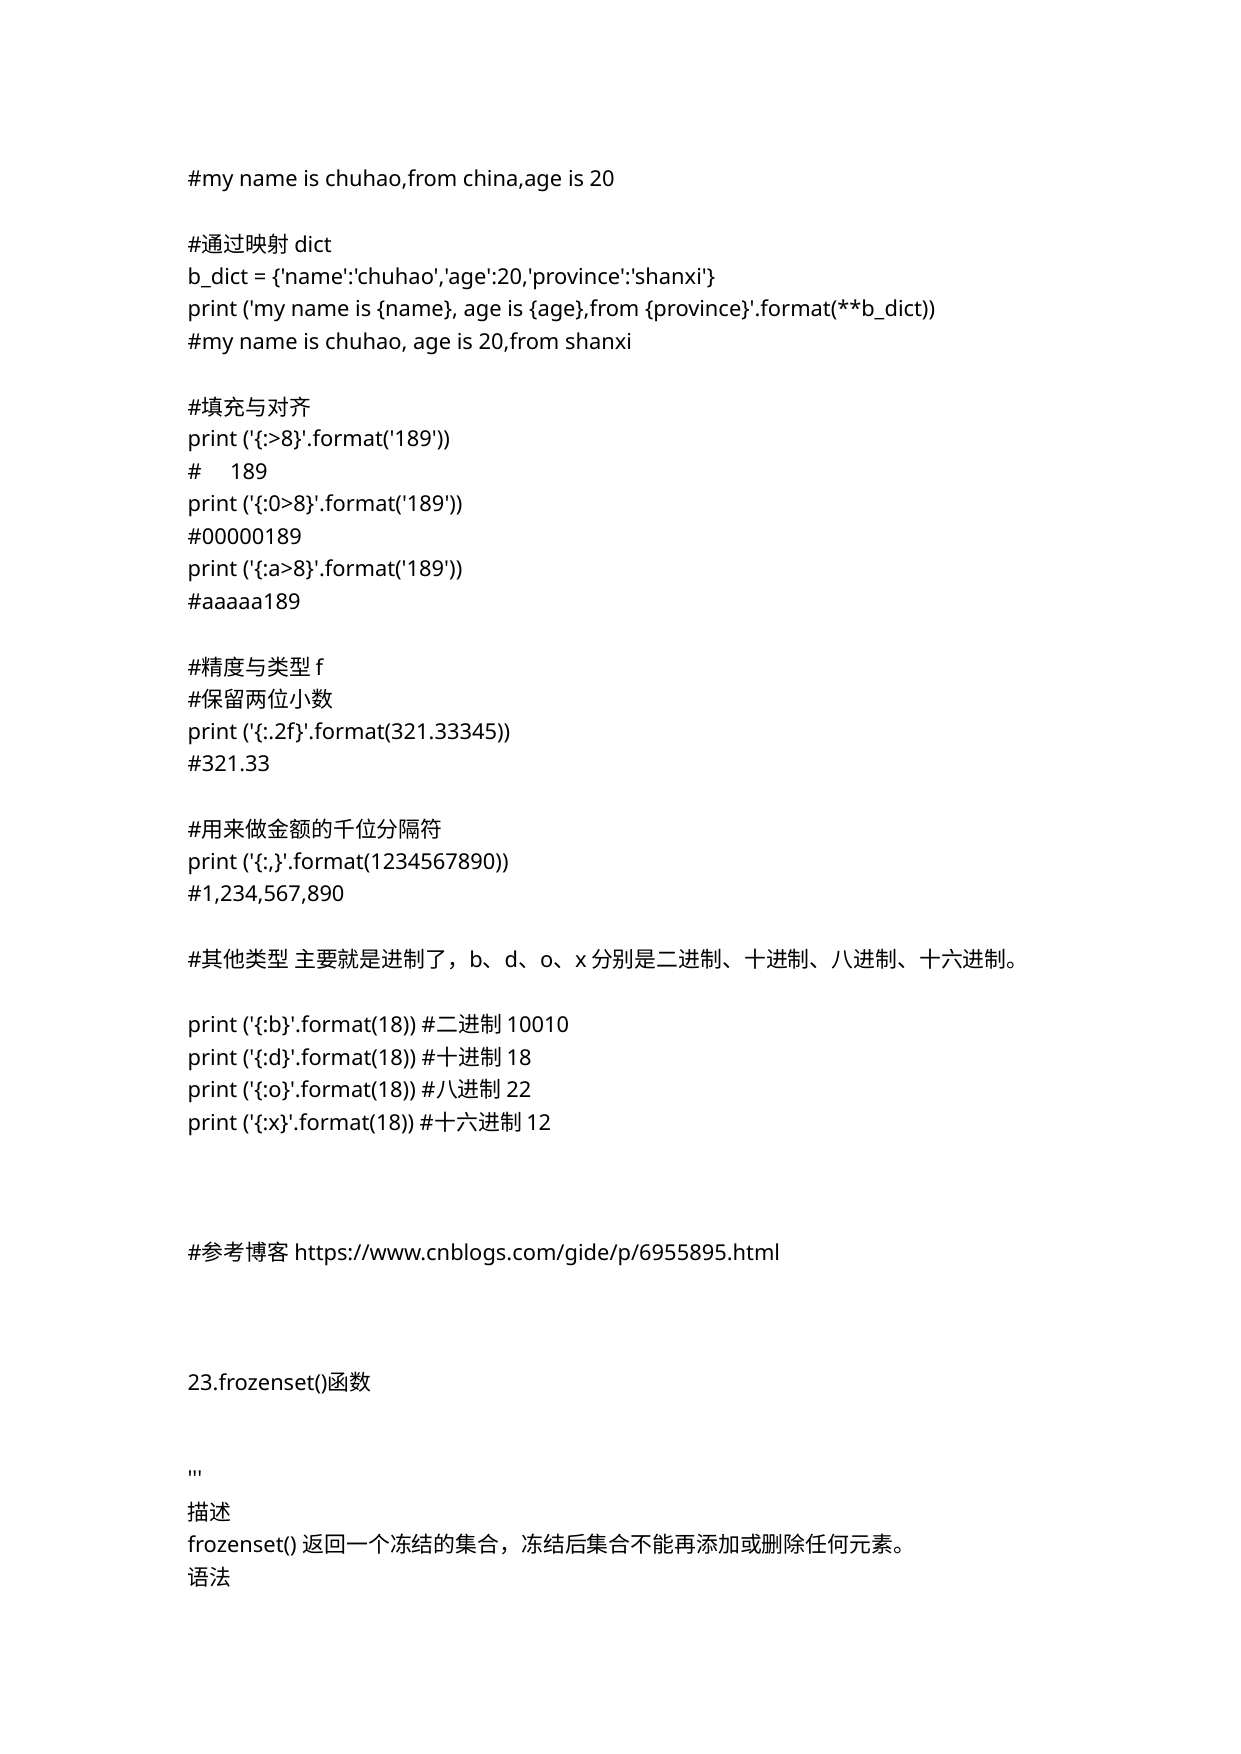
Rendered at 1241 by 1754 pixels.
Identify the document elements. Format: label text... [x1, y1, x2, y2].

text #1,234,567,890 [187, 877, 1053, 909]
text 23.frozenset()函数 [187, 1364, 1053, 1397]
text print ('{:.2f}'.format(321.33345)) [187, 714, 1053, 747]
text print ('{:d}'.format(18)) #十进制 18 [187, 1039, 1053, 1072]
text # 189 [187, 454, 1053, 487]
text print ('{:o}'.format(18)) #八进制 22 [187, 1072, 1053, 1104]
text #my name is chuhao,from china,age is 20 [187, 162, 1053, 194]
text 描述 [187, 1494, 1053, 1527]
text #精度与类型f [187, 649, 1053, 682]
text b_dict = {'name':'chuhao','age':20,'province':'shanxi'} [187, 259, 1053, 292]
text #填充与对齐 [187, 389, 1053, 422]
text print ('{:x}'.format(18)) #十六进制12 [187, 1104, 1053, 1137]
text #参考博客 https://www.cnblogs.com/gide/p/6955895.html [187, 1234, 1053, 1267]
text #其他类型 主要就是进制了，b、d、o、x分别是二进制、十进制、八进制、十六进制。 [187, 942, 1053, 974]
text print ('{:0>8}'.format('189')) [187, 487, 1053, 519]
text print ('{:>8}'.format('189')) [187, 422, 1053, 454]
text print ('{:,}'.format(1234567890)) [187, 844, 1053, 877]
text #321.33 [187, 747, 1053, 779]
text #保留两位小数 [187, 682, 1053, 714]
text 语法 [187, 1559, 1053, 1592]
text frozenset() 返回一个冻结的集合，冻结后集合不能再添加或删除任何元素。 [187, 1527, 1053, 1559]
text #00000189 [187, 519, 1053, 552]
text #用来做金额的千位分隔符 [187, 812, 1053, 844]
text print ('{:b}'.format(18)) #二进制 10010 [187, 1007, 1053, 1039]
text #my name is chuhao, age is 20,from shanxi [187, 324, 1053, 357]
text #aaaaa189 [187, 584, 1053, 617]
text ''' [187, 1462, 1053, 1494]
text print ('{:a>8}'.format('189')) [187, 552, 1053, 584]
text #通过映射 dict [187, 227, 1053, 259]
text print ('my name is {name}, age is {age},from {province}'.format(**b_dict)) [187, 292, 1053, 324]
